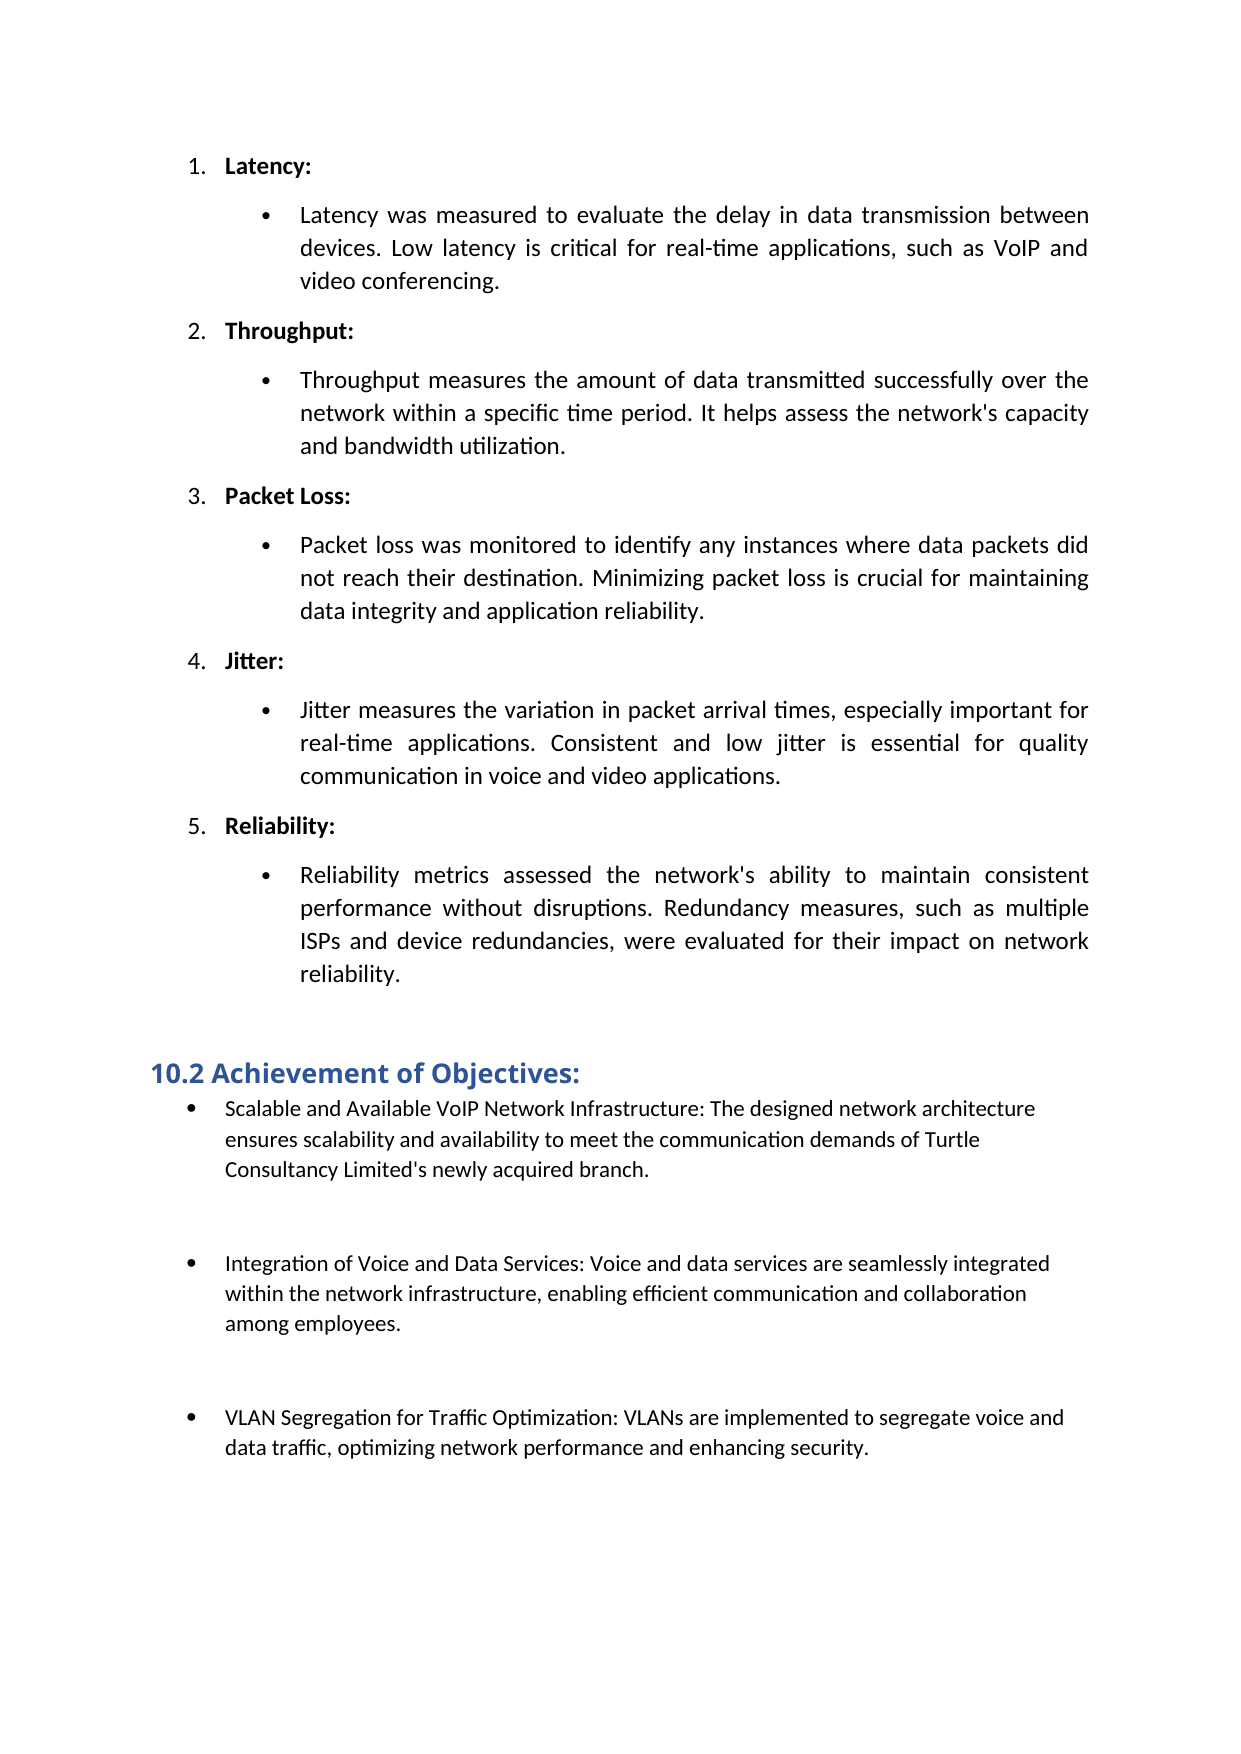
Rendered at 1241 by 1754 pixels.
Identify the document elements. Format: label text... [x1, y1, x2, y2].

list VLAN Segregation for Traffic Optimization: VLANs are implemented to segregate voice and data traffic, optimizing network performance and enhancing security. [187, 1403, 1090, 1461]
list Packet Loss: [187, 480, 1090, 511]
list Latency was measured to evaluate the delay in data transmission between devices. Low latency is critical for real-time applications, such as VoIP and video conferencing. [262, 199, 1090, 296]
list Reliability: [187, 810, 1090, 841]
list Jitter measures the variation in packet arrival times, especially important for real-time applications. Consistent and low jitter is essential for quality communication in voice and video applications. [262, 694, 1090, 791]
list Packet loss was monitored to identify any instances where data packets did not reach their destination. Minimizing packet loss is crucial for maintaining data integrity and application reliability. [262, 529, 1090, 626]
list Latency: [187, 150, 1090, 181]
list Reliability metrics assessed the network's ability to maintain consistent performance without disruptions. Redundancy measures, such as multiple ISPs and device redundancies, were evaluated for their impact on network reliability. [262, 859, 1090, 989]
list Jitter: [187, 645, 1090, 676]
list Scalable and Available VoIP Network Infrastructure: The designed network architecture ensures scalability and availability to meet the communication demands of Turtle Consultancy Limited's newly acquired branch. [187, 1094, 1090, 1183]
list Integration of Voice and Data Services: Voice and data services are seamlessly integrated within the network infrastructure, enabling efficient communication and collaboration among employees. [187, 1249, 1090, 1337]
list Throughput measures the amount of data transmitted successfully over the network within a specific time period. It helps assess the network's capacity and bandwidth utilization. [262, 364, 1090, 461]
list Throughput: [187, 315, 1090, 346]
subtitle 10.2 Achievement of Objectives: [150, 1055, 1090, 1092]
